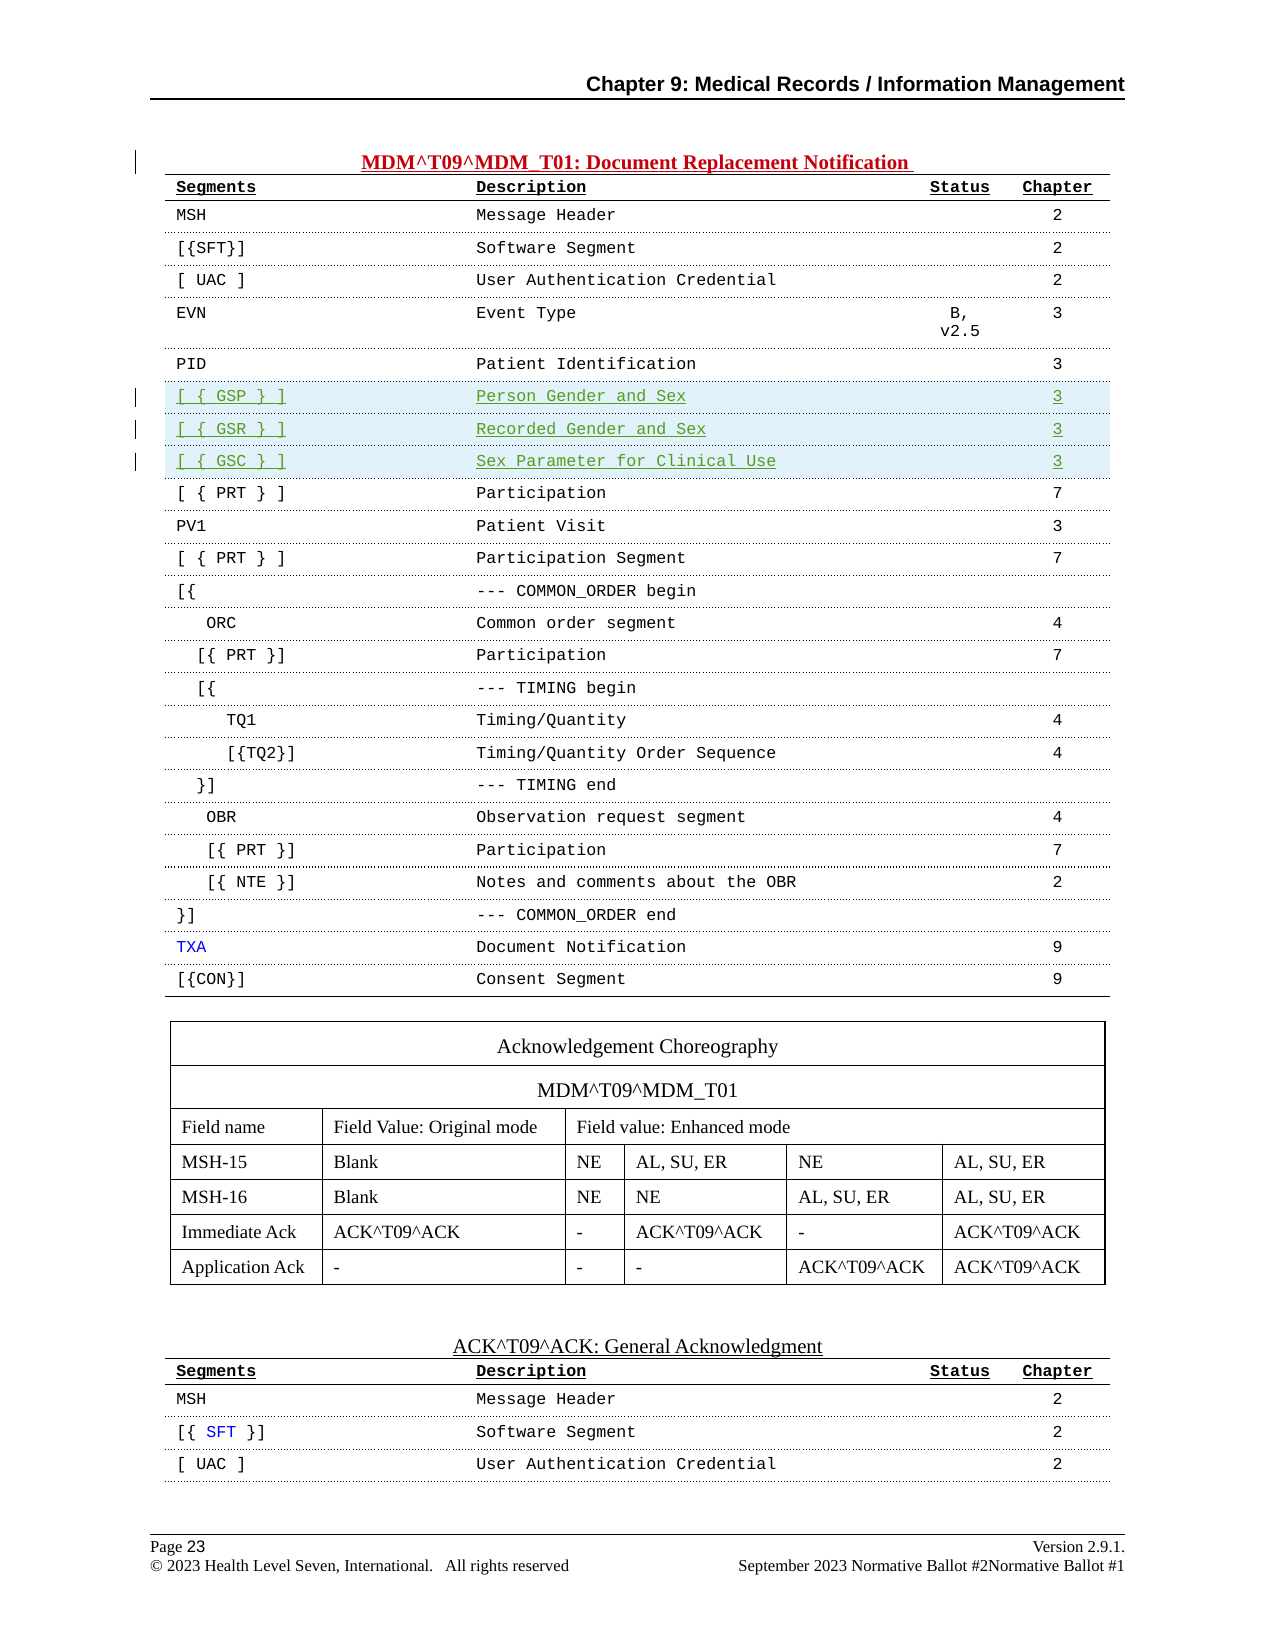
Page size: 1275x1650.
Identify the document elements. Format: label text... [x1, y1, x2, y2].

table_cell Consent Segment [465, 964, 915, 996]
table_cell Timing/Quantity Order Sequence [465, 737, 915, 769]
table_cell Message Header [465, 1385, 915, 1416]
table_cell Field name [171, 1109, 322, 1143]
table_cell Patient Identification [465, 348, 915, 381]
table_cell [{ NTE }] [165, 866, 465, 899]
table_cell - [787, 1215, 942, 1249]
table_cell Event Type [465, 297, 915, 348]
table_cell Document Notification [465, 931, 915, 964]
table_cell 7 [1005, 640, 1110, 672]
table_cell [915, 964, 1005, 996]
table_cell MSH [165, 1385, 465, 1416]
table_cell 4 [1005, 737, 1110, 769]
table_cell ORC [165, 607, 465, 640]
table_cell MDM^T09^MDM_T01 [171, 1066, 1104, 1108]
table_header Segments [165, 1359, 465, 1384]
table_cell [915, 348, 1005, 381]
table_cell 9 [1005, 931, 1110, 964]
table_cell [915, 834, 1005, 866]
table_cell --- TIMING end [465, 769, 915, 802]
table_cell [915, 640, 1005, 672]
table_cell [915, 705, 1005, 737]
table_cell [915, 575, 1005, 607]
table_cell [{ [165, 575, 465, 607]
table_cell [915, 1385, 1005, 1416]
table_cell [{ PRT }] [165, 834, 465, 866]
table_cell Common order segment [465, 607, 915, 640]
table_cell 2 [1005, 232, 1110, 264]
table_cell --- COMMON_ORDER begin [465, 575, 915, 607]
table_cell [{CON}] [165, 964, 465, 996]
table_cell 4 [1005, 705, 1110, 737]
table_cell 3 [1005, 348, 1110, 381]
table_cell [ UAC ] [165, 265, 465, 297]
table_cell [915, 201, 1005, 232]
table_header Segments [165, 175, 465, 200]
table_cell [{ [165, 672, 465, 704]
table_cell Blank [323, 1180, 565, 1214]
table_cell Message Header [465, 201, 915, 232]
table_header Status [915, 1359, 1005, 1384]
table_cell [1005, 899, 1110, 931]
table_cell [915, 265, 1005, 297]
table_cell MSH [165, 201, 465, 232]
table_cell [{ PRT }] [165, 640, 465, 672]
table_cell [915, 802, 1005, 834]
table_header Description [465, 175, 915, 200]
table_cell PV1 [165, 510, 465, 542]
table_cell - [625, 1250, 786, 1284]
table_cell Field Value: Original mode [323, 1109, 565, 1143]
table_cell B, v2.5 [915, 297, 1005, 348]
table_cell Observation request segment [465, 802, 915, 834]
table_cell [1005, 672, 1110, 704]
table_cell [915, 899, 1005, 931]
table_cell [915, 1449, 1005, 1481]
table_cell 4 [1005, 802, 1110, 834]
table_cell Participation [465, 834, 915, 866]
table_cell MSH-16 [171, 1180, 322, 1214]
table_cell User Authentication Credential [465, 1449, 915, 1481]
table_cell [915, 737, 1005, 769]
table_header Description [465, 1359, 915, 1384]
table_cell [915, 607, 1005, 640]
table_cell --- TIMING begin [465, 672, 915, 704]
table_cell 2 [1005, 1449, 1110, 1481]
table_cell NE [566, 1145, 624, 1178]
text MDM^T09^MDM_T01: Document Replacement Notification [150, 150, 1125, 174]
table_cell [1005, 575, 1110, 607]
table_cell [915, 478, 1005, 510]
table_cell [{ SFT }] [165, 1416, 465, 1448]
table_cell ACK^T09^ACK [625, 1215, 786, 1249]
table_cell Notes and comments about the OBR [465, 866, 915, 899]
table_cell 7 [1005, 834, 1110, 866]
table_cell ACK^T09^ACK [943, 1215, 1104, 1249]
table_cell 7 [1005, 478, 1110, 510]
table_cell Software Segment [465, 1416, 915, 1448]
table_cell Immediate Ack [171, 1215, 322, 1249]
table_cell 2 [1005, 201, 1110, 232]
table_cell --- COMMON_ORDER end [465, 899, 915, 931]
table_cell [ UAC ] [165, 1449, 465, 1481]
table_cell User Authentication Credential [465, 265, 915, 297]
table_cell NE [566, 1180, 624, 1214]
table_cell Patient Visit [465, 510, 915, 542]
table_cell 3 [1005, 297, 1110, 348]
table_cell [915, 672, 1005, 704]
table_cell ACK^T09^ACK [787, 1250, 942, 1284]
table_cell [915, 866, 1005, 899]
table_cell - [566, 1250, 624, 1284]
table_header Chapter [1005, 175, 1110, 200]
table_cell Participation [465, 478, 915, 510]
table_cell Participation Segment [465, 543, 915, 575]
table_header Acknowledgement Choreography [171, 1022, 1104, 1064]
table_cell [{SFT}] [165, 232, 465, 264]
table_cell 4 [1005, 607, 1110, 640]
table_cell MSH-15 [171, 1145, 322, 1178]
table_cell - [566, 1215, 624, 1249]
table_cell Application Ack [171, 1250, 322, 1284]
table_cell 2 [1005, 1385, 1110, 1416]
table_cell NE [625, 1180, 786, 1214]
table_cell [915, 931, 1005, 964]
table_header Status [915, 175, 1005, 200]
table_cell Field value: Enhanced mode [566, 1109, 1104, 1143]
table_cell AL, SU, ER [787, 1180, 942, 1214]
table_cell Blank [323, 1145, 565, 1178]
table_header Chapter [1005, 1359, 1110, 1384]
table_cell Timing/Quantity [465, 705, 915, 737]
table_cell 2 [1005, 866, 1110, 899]
table_cell [915, 232, 1005, 264]
table_cell Participation [465, 640, 915, 672]
table_cell EVN [165, 297, 465, 348]
table_cell [915, 510, 1005, 542]
table_cell [915, 769, 1005, 802]
table_cell OBR [165, 802, 465, 834]
table_cell - [323, 1250, 565, 1284]
table_cell [{TQ2}] [165, 737, 465, 769]
table_cell ACK^T09^ACK [943, 1250, 1104, 1284]
table_cell [915, 543, 1005, 575]
table_cell 3 [1005, 510, 1110, 542]
table_cell [ { PRT } ] [165, 543, 465, 575]
table_cell }] [165, 769, 465, 802]
table_cell TXA [165, 931, 465, 964]
table_cell 9 [1005, 964, 1110, 996]
table_cell PID [165, 348, 465, 381]
table_cell }] [165, 899, 465, 931]
table_cell 7 [1005, 543, 1110, 575]
table_cell AL, SU, ER [625, 1145, 786, 1178]
table_cell 2 [1005, 1416, 1110, 1448]
table_cell TQ1 [165, 705, 465, 737]
table_cell AL, SU, ER [943, 1180, 1104, 1214]
text ACK^T09^ACK: General Acknowledgment [150, 1334, 1125, 1358]
table_cell Software Segment [465, 232, 915, 264]
table_cell NE [787, 1145, 942, 1178]
table_cell ACK^T09^ACK [323, 1215, 565, 1249]
table_cell 2 [1005, 265, 1110, 297]
table_cell AL, SU, ER [943, 1145, 1104, 1178]
table_cell [915, 1416, 1005, 1448]
table_cell [ { PRT } ] [165, 478, 465, 510]
table_cell [1005, 769, 1110, 802]
